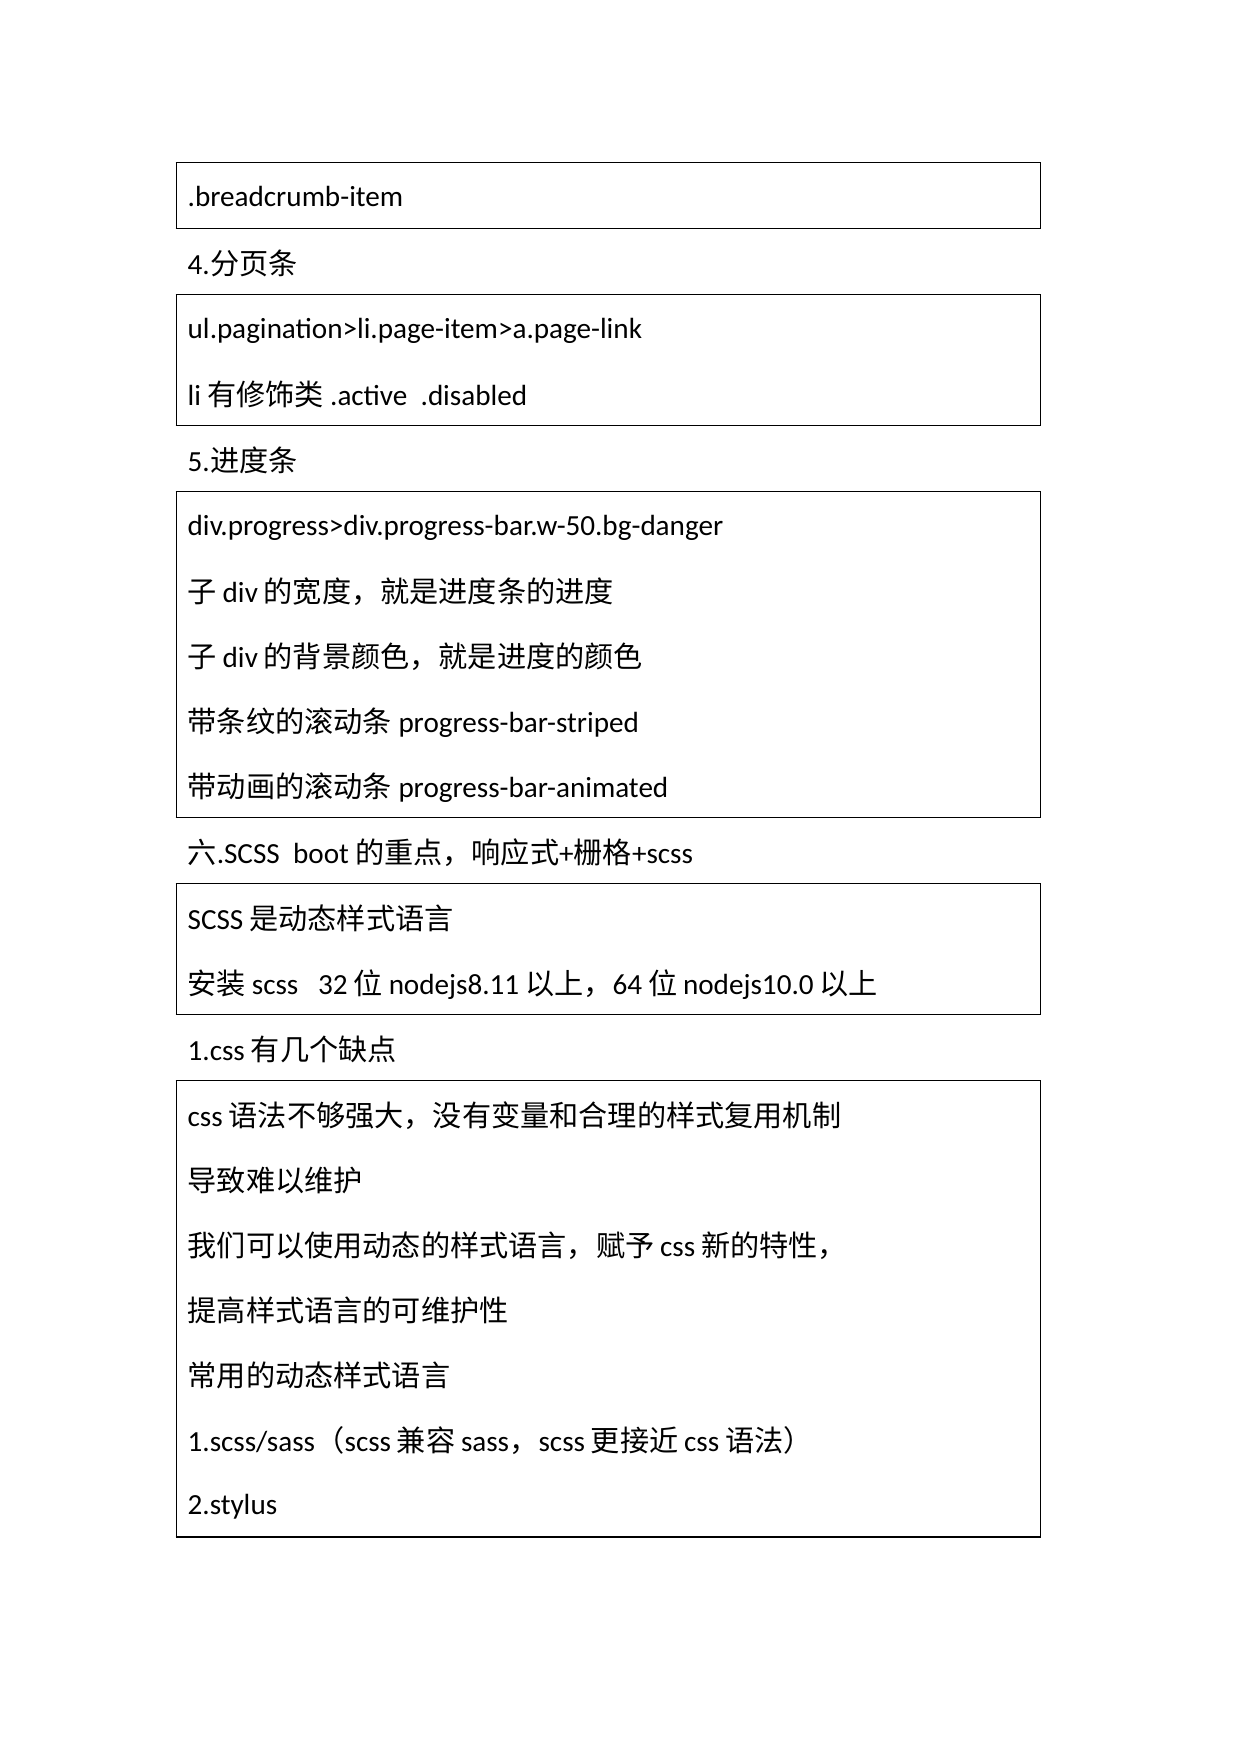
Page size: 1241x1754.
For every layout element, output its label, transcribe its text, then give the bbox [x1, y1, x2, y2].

text 5.进度条 [187, 426, 1053, 491]
text 六.SCSS boot的重点，响应式+栅格+scss [187, 818, 1053, 883]
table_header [177, 163, 1040, 228]
text 4.分页条 [187, 229, 1053, 294]
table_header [177, 1081, 1040, 1536]
table_header SCSS是动态样式语言 安装scss 32位nodejs8.11以上，64位nodejs10.0以上 [177, 884, 1040, 1014]
text 1.css有几个缺点 [187, 1015, 1053, 1080]
table_header ul.pagination>li.page-item>a.page-link li有修饰类 .active .disabled [177, 295, 1040, 425]
table_header div.progress>div.progress-bar.w-50.bg-danger 子div的宽度，就是进度条的进度 子div的背景颜色，就是进度的颜色 带条纹的滚动条 progress-bar-striped 带动画的滚动条 progress-bar-animated [177, 492, 1040, 817]
